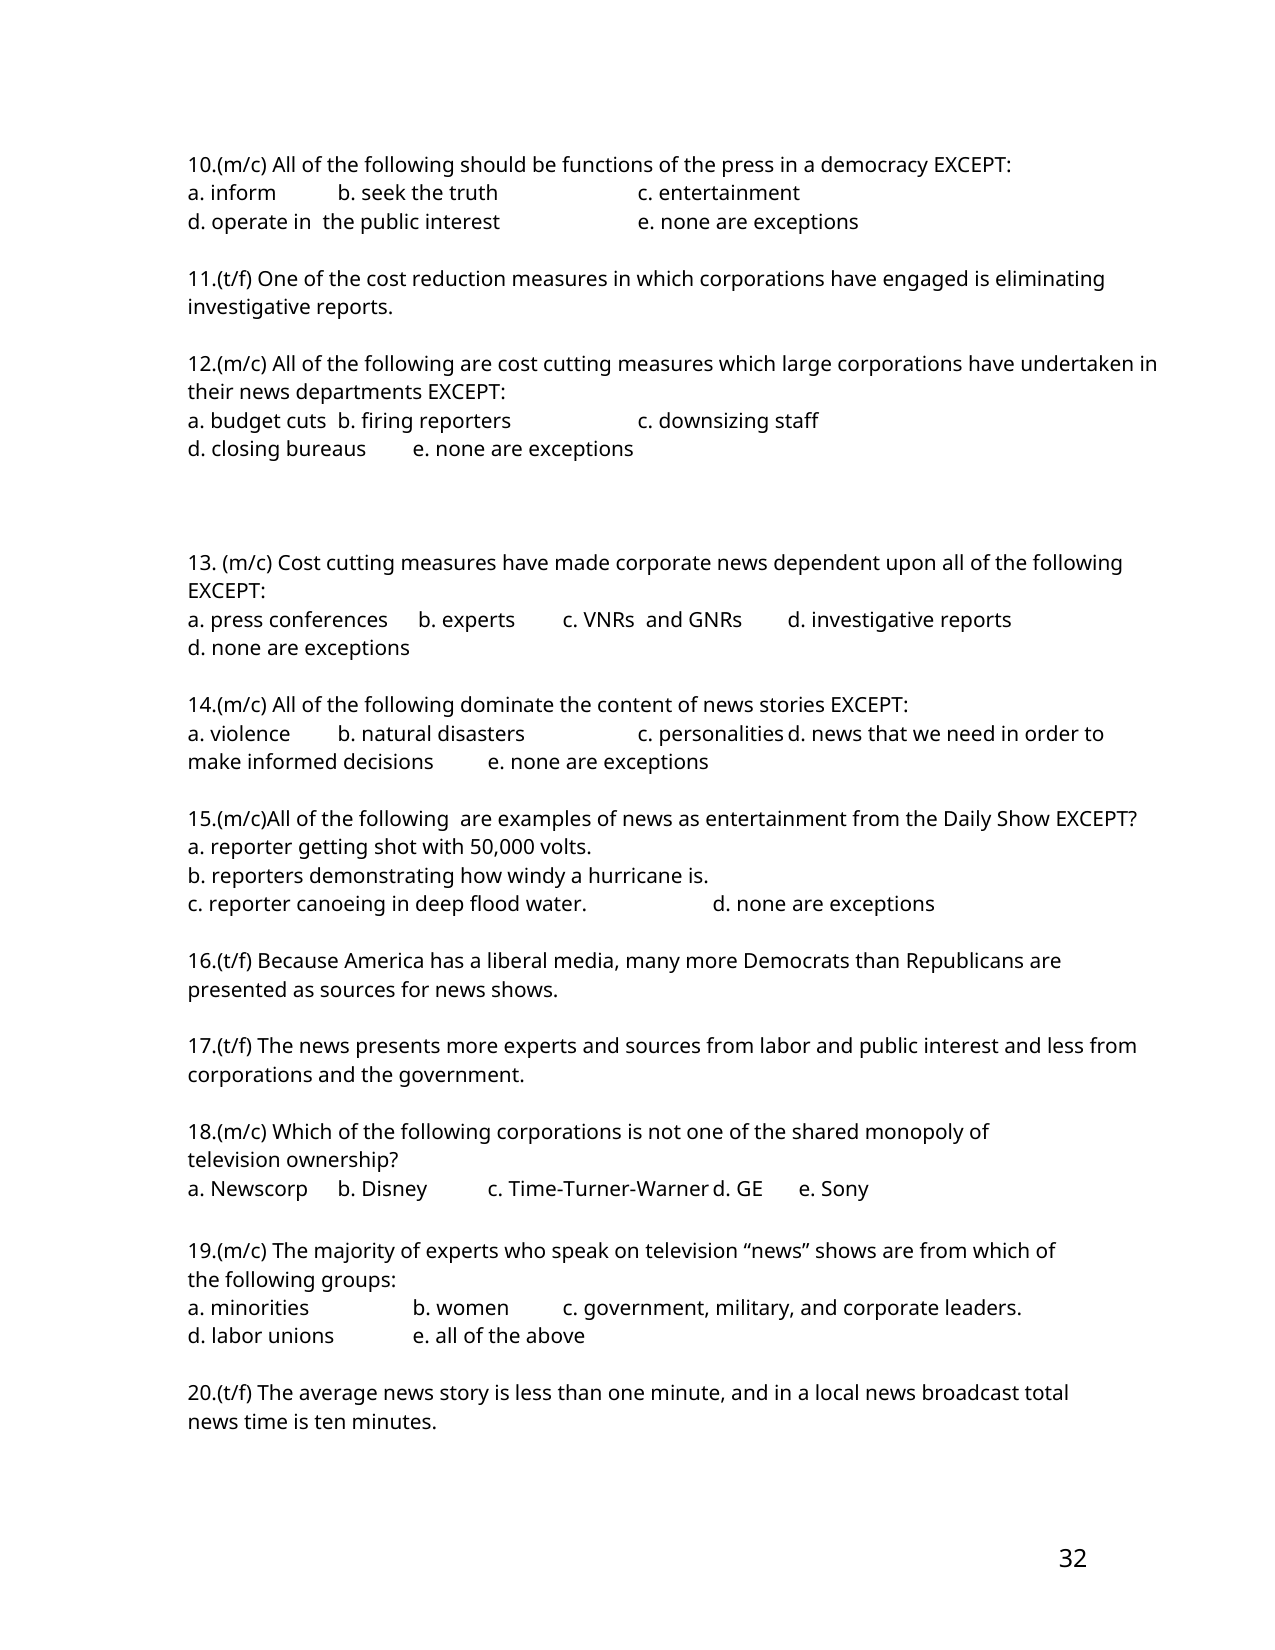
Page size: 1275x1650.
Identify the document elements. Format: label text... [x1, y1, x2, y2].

text 16.(t/f) Because America has a liberal media, many more Democrats than Republicans are presented as sources for news shows. [187, 946, 1162, 1003]
text c. reporter canoeing in deep flood water. d. none are exceptions [187, 889, 1162, 918]
text 14.(m/c) All of the following dominate the content of news stories EXCEPT: [187, 690, 1162, 719]
text 19.(m/c) The majority of experts who speak on television “news” shows are from which of the following groups: [187, 1236, 1087, 1293]
text 10.(m/c) All of the following should be functions of the press in a democracy EXCEPT: [187, 150, 1162, 178]
text d. closing bureaus e. none are exceptions [187, 434, 1162, 463]
text a. press conferences b. experts c. VNRs and GNRs d. investigative reports [187, 605, 1162, 633]
text a. Newscorp b. Disney c. Time-Turner-Warner d. GE e. Sony [187, 1174, 1087, 1202]
text 18.(m/c) Which of the following corporations is not one of the shared monopoly of television ownership? [187, 1117, 1087, 1174]
text 13. (m/c) Cost cutting measures have made corporate news dependent upon all of the following EXCEPT: [187, 548, 1162, 605]
text 11.(t/f) One of the cost reduction measures in which corporations have engaged is eliminating investigative reports. [187, 264, 1162, 321]
text a. budget cuts b. firing reporters c. downsizing staff [187, 406, 1162, 434]
text 20.(t/f) The average news story is less than one minute, and in a local news broadcast total news time is ten minutes. [187, 1378, 1087, 1435]
text a. violence b. natural disasters c. personalities d. news that we need in order to make informed decisions e. none are exceptions [187, 719, 1162, 776]
text d. none are exceptions [187, 633, 1162, 662]
text 15.(m/c)All of the following are examples of news as entertainment from the Daily Show EXCEPT? [187, 804, 1162, 832]
text 12.(m/c) All of the following are cost cutting measures which large corporations have undertaken in their news departments EXCEPT: [187, 349, 1162, 406]
text b. reporters demonstrating how windy a hurricane is. [187, 861, 1162, 889]
text a. minorities b. women c. government, military, and corporate leaders. [187, 1293, 1087, 1322]
text d. operate in the public interest e. none are exceptions [187, 207, 1162, 235]
text a. inform b. seek the truth c. entertainment [187, 178, 1162, 207]
text d. labor unions e. all of the above [187, 1322, 1087, 1350]
text a. reporter getting shot with 50,000 volts. [187, 832, 1162, 861]
text 17.(t/f) The news presents more experts and sources from labor and public interest and less from corporations and the government. [187, 1032, 1162, 1088]
